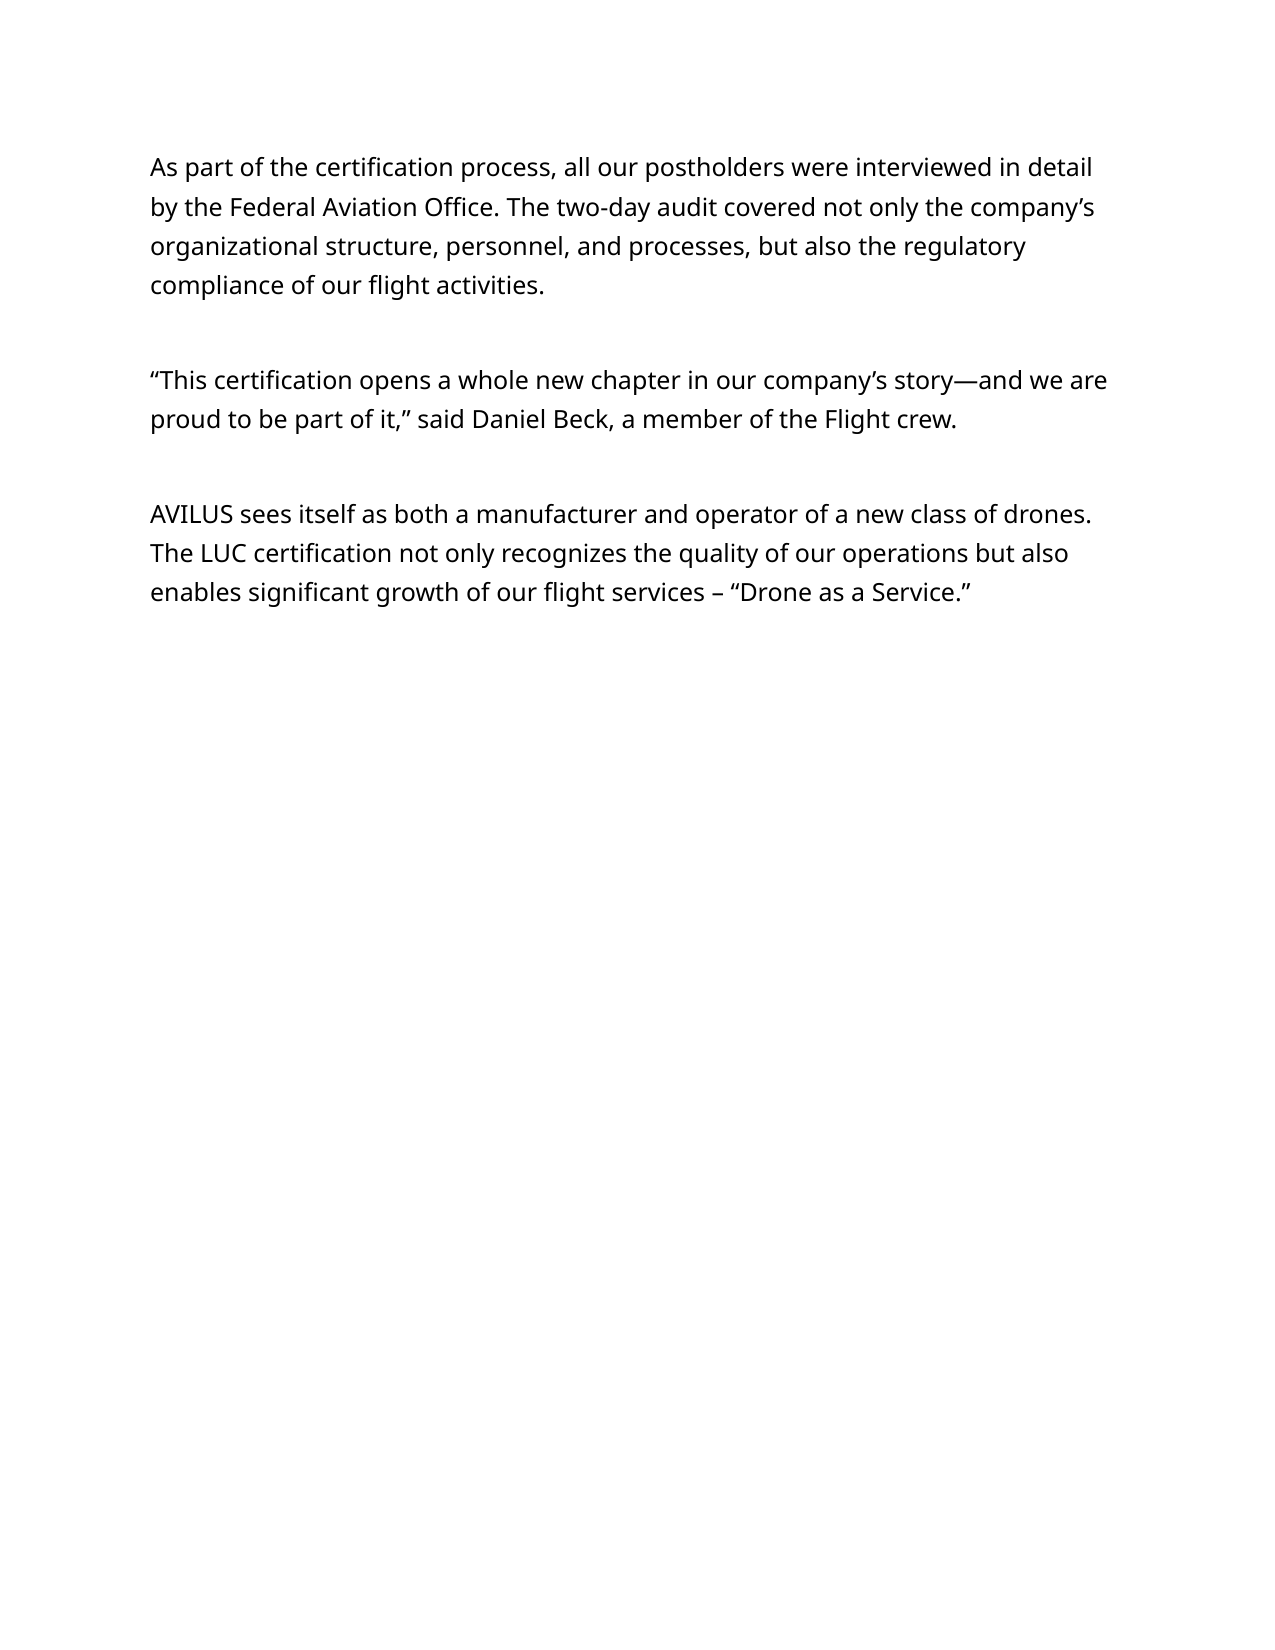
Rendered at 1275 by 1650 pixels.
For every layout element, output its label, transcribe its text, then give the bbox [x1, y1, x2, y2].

text “This certification opens a whole new chapter in our company’s story—and we are proud to be part of it,” said Daniel Beck, a member of the Flight crew. [150, 362, 1125, 475]
text AVILUS sees itself as both a manufacturer and operator of a new class of drones. The LUC certification not only recognizes the quality of our operations but also enables significant growth of our flight services – “Drone as a Service.” [150, 497, 1125, 648]
text As part of the certification process, all our postholders were interviewed in detail by the Federal Aviation Office. The two-day audit covered not only the company’s organizational structure, personnel, and processes, but also the regulatory compliance of our flight activities. [150, 150, 1125, 341]
